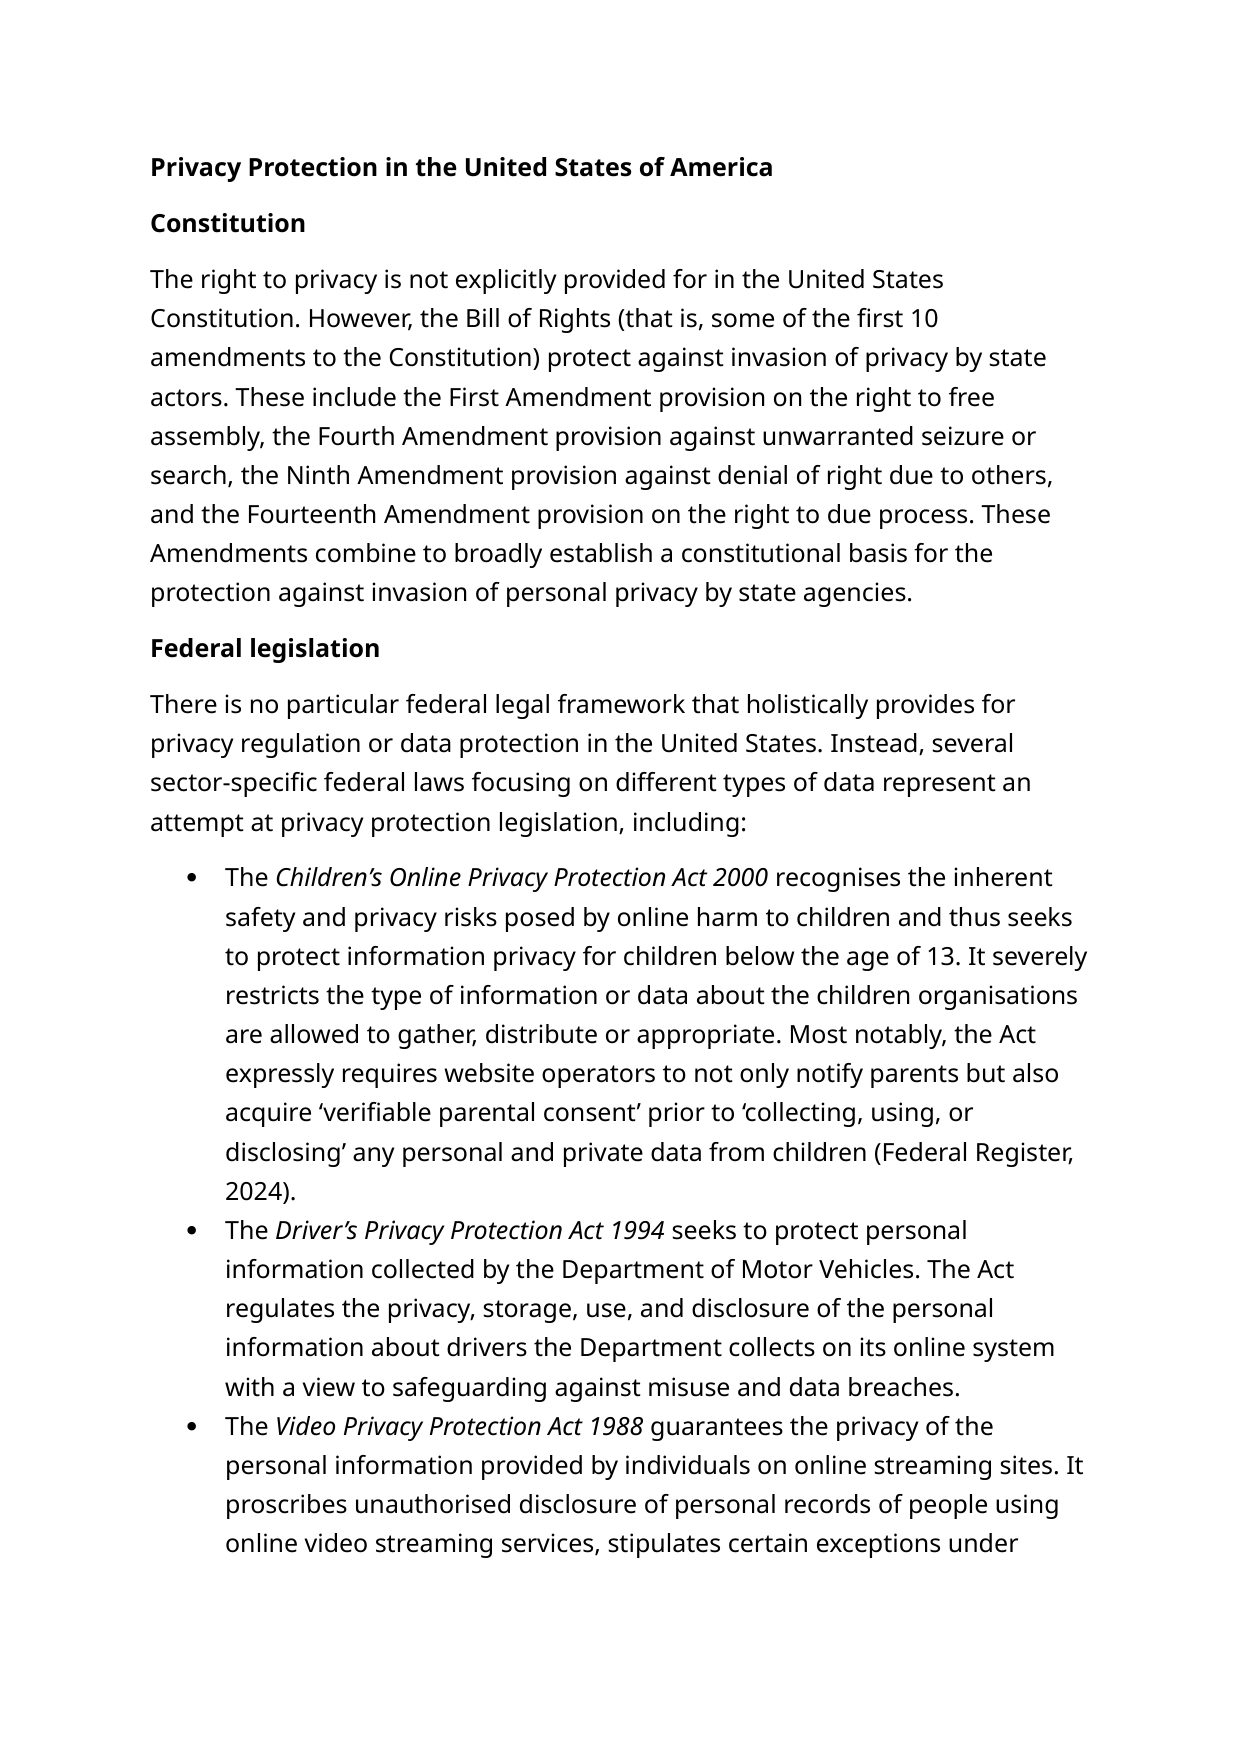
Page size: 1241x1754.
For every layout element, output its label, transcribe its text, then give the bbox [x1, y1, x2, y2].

list The Driver’s Privacy Protection Act 1994 seeks to protect personal information collected by the Department of Motor Vehicles. The Act regulates the privacy, storage, use, and disclosure of the personal information about drivers the Department collects on its online system with a view to safeguarding against misuse and data breaches. [187, 1212, 1090, 1403]
text Constitution [150, 206, 1090, 240]
text Federal legislation [150, 631, 1090, 665]
text Privacy Protection in the United States of America [150, 150, 1090, 184]
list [187, 1408, 1090, 1560]
text The right to privacy is not explicitly provided for in the United States Constitution. However, the Bill of Rights (that is, some of the first 10 amendments to the Constitution) protect against invasion of privacy by state actors. These include the First Amendment provision on the right to free assembly, the Fourth Amendment provision against unwarranted seizure or search, the Ninth Amendment provision against denial of right due to others, and the Fourteenth Amendment provision on the right to due process. These Amendments combine to broadly establish a constitutional basis for the protection against invasion of personal privacy by state agencies. [150, 262, 1090, 609]
list The Children’s Online Privacy Protection Act 2000 recognises the inherent safety and privacy risks posed by online harm to children and thus seeks to protect information privacy for children below the age of 13. It severely restricts the type of information or data about the children organisations are allowed to gather, distribute or appropriate. Most notably, the Act expressly requires website operators to not only notify parents but also acquire ‘verifiable parental consent’ prior to ‘collecting, using, or disclosing’ any personal and private data from children (Federal Register, 2024). [187, 860, 1090, 1207]
text There is no particular federal legal framework that holistically provides for privacy regulation or data protection in the United States. Instead, several sector-specific federal laws focusing on different types of data represent an attempt at privacy protection legislation, including: [150, 687, 1090, 838]
